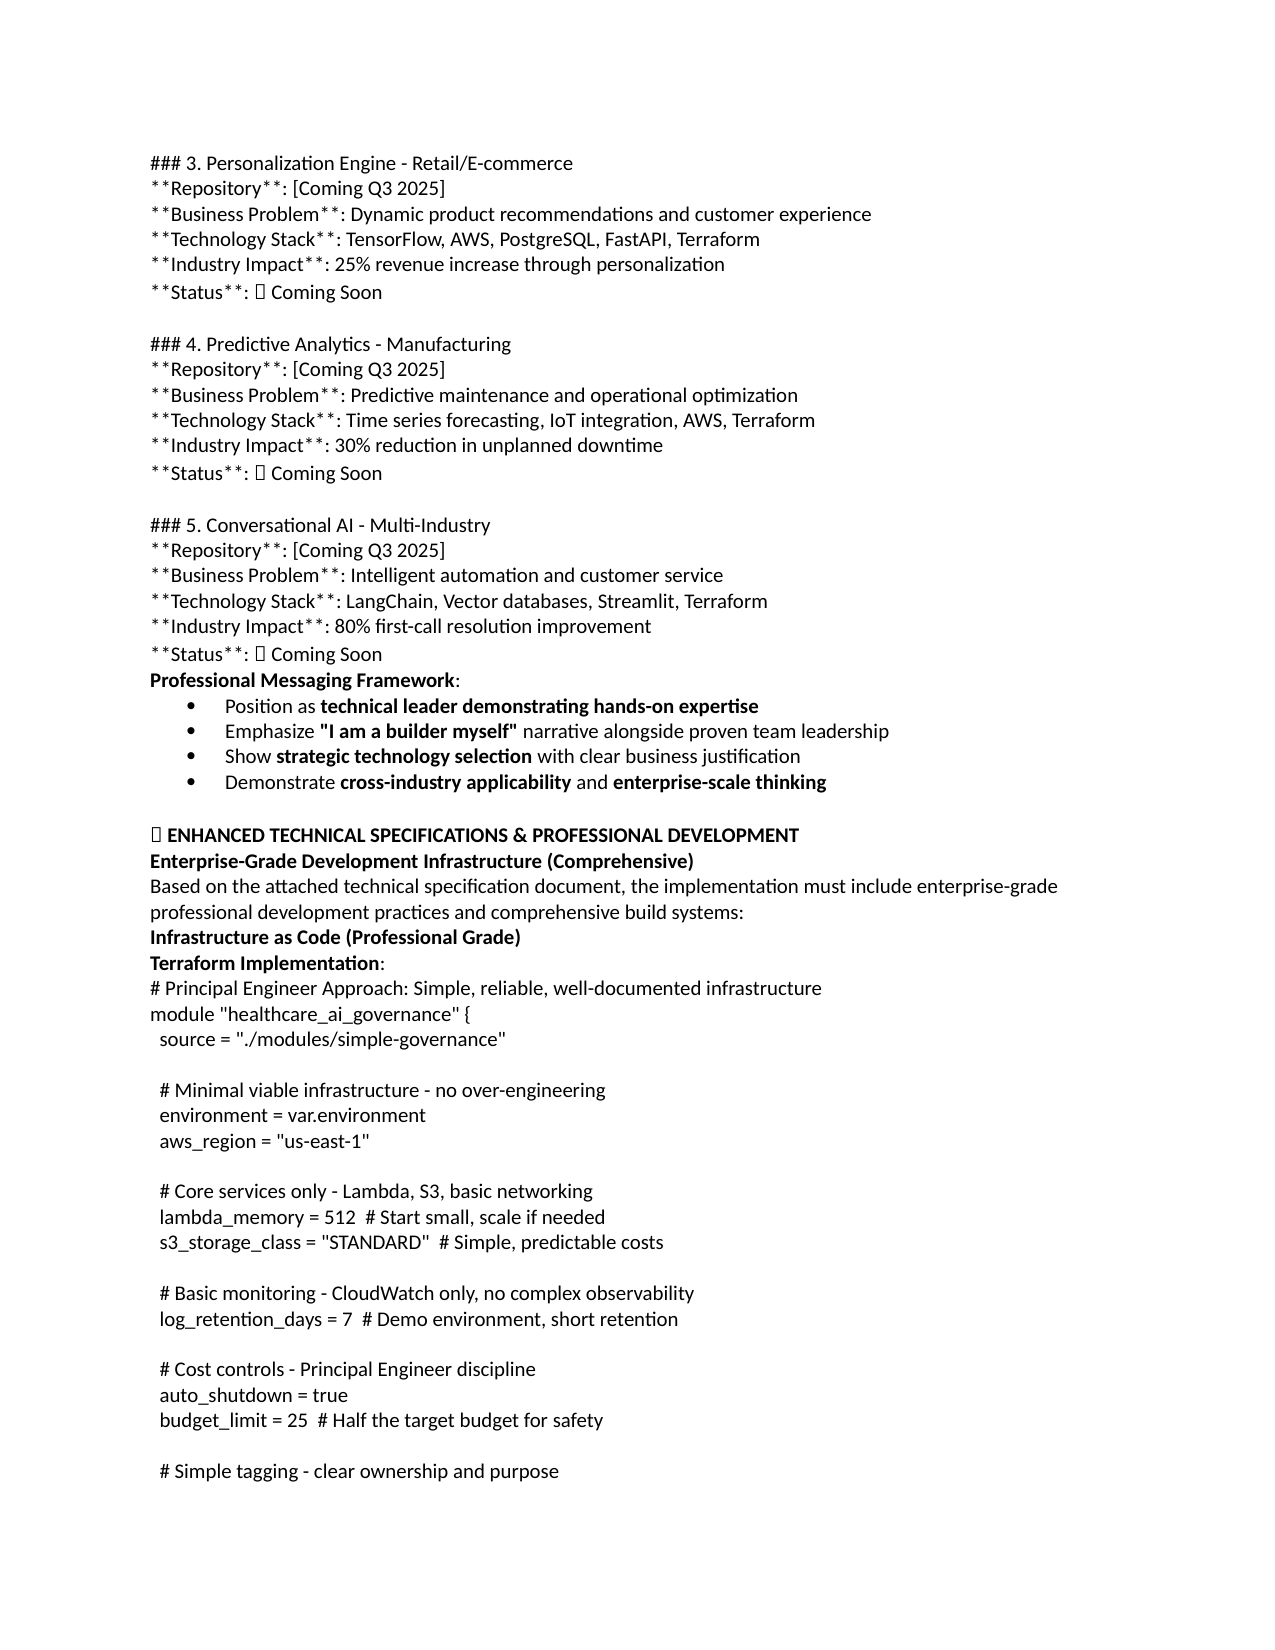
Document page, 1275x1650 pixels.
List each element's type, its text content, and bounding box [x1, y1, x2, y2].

text # Basic monitoring - CloudWatch only, no complex observability [150, 1280, 1125, 1306]
text source = "./modules/simple-governance" [150, 1026, 1125, 1052]
text **Industry Impact**: 25% revenue increase through personalization [150, 252, 1125, 277]
text # Principal Engineer Approach: Simple, reliable, well-documented infrastructure [150, 975, 1125, 1001]
text **Business Problem**: Intelligent automation and customer service [150, 563, 1125, 588]
text budget_limit = 25 # Half the target budget for safety [150, 1407, 1125, 1433]
text # Cost controls - Principal Engineer discipline [150, 1357, 1125, 1382]
text **Technology Stack**: TensorFlow, AWS, PostgreSQL, FastAPI, Terraform [150, 226, 1125, 252]
text lambda_memory = 512 # Start small, scale if needed [150, 1204, 1125, 1229]
list Emphasize "I am a builder myself" narrative alongside proven team leadership [187, 718, 1125, 744]
text **Status**: 📅 Coming Soon [150, 458, 1125, 486]
text **Technology Stack**: LangChain, Vector databases, Streamlit, Terraform [150, 588, 1125, 613]
text **Status**: 📅 Coming Soon [150, 277, 1125, 306]
text log_retention_days = 7 # Demo environment, short retention [150, 1306, 1125, 1331]
text **Status**: 📅 Coming Soon [150, 639, 1125, 667]
text ### 3. Personalization Engine - Retail/E-commerce [150, 150, 1125, 175]
text **Business Problem**: Dynamic product recommendations and customer experience [150, 201, 1125, 226]
list Position as technical leader demonstrating hands-on expertise [187, 693, 1125, 718]
text auto_shutdown = true [150, 1382, 1125, 1407]
text Based on the attached technical specification document, the implementation must include enterprise-grade professional development practices and comprehensive build systems: [150, 874, 1125, 924]
text Infrastructure as Code (Professional Grade) [150, 924, 1125, 950]
text s3_storage_class = "STANDARD" # Simple, predictable costs [150, 1229, 1125, 1255]
text module "healthcare_ai_governance" { [150, 1001, 1125, 1026]
text # Simple tagging - clear ownership and purpose [150, 1458, 1125, 1484]
text **Industry Impact**: 80% first-call resolution improvement [150, 613, 1125, 639]
text ### 4. Predictive Analytics - Manufacturing [150, 331, 1125, 356]
text **Business Problem**: Predictive maintenance and operational optimization [150, 382, 1125, 407]
text # Minimal viable infrastructure - no over-engineering [150, 1077, 1125, 1102]
text aws_region = "us-east-1" [150, 1128, 1125, 1153]
text # Core services only - Lambda, S3, basic networking [150, 1179, 1125, 1204]
text 🔧 ENHANCED TECHNICAL SPECIFICATIONS & PROFESSIONAL DEVELOPMENT [150, 820, 1125, 848]
text **Repository**: [Coming Q3 2025] [150, 175, 1125, 201]
text Terraform Implementation: [150, 950, 1125, 975]
text environment = var.environment [150, 1102, 1125, 1128]
text **Repository**: [Coming Q3 2025] [150, 537, 1125, 563]
text Enterprise-Grade Development Infrastructure (Comprehensive) [150, 848, 1125, 874]
text **Technology Stack**: Time series forecasting, IoT integration, AWS, Terraform [150, 407, 1125, 433]
list Show strategic technology selection with clear business justification [187, 744, 1125, 769]
text **Industry Impact**: 30% reduction in unplanned downtime [150, 433, 1125, 458]
list Demonstrate cross-industry applicability and enterprise-scale thinking [187, 769, 1125, 794]
text Professional Messaging Framework: [150, 667, 1125, 693]
text **Repository**: [Coming Q3 2025] [150, 356, 1125, 382]
text ### 5. Conversational AI - Multi-Industry [150, 512, 1125, 537]
